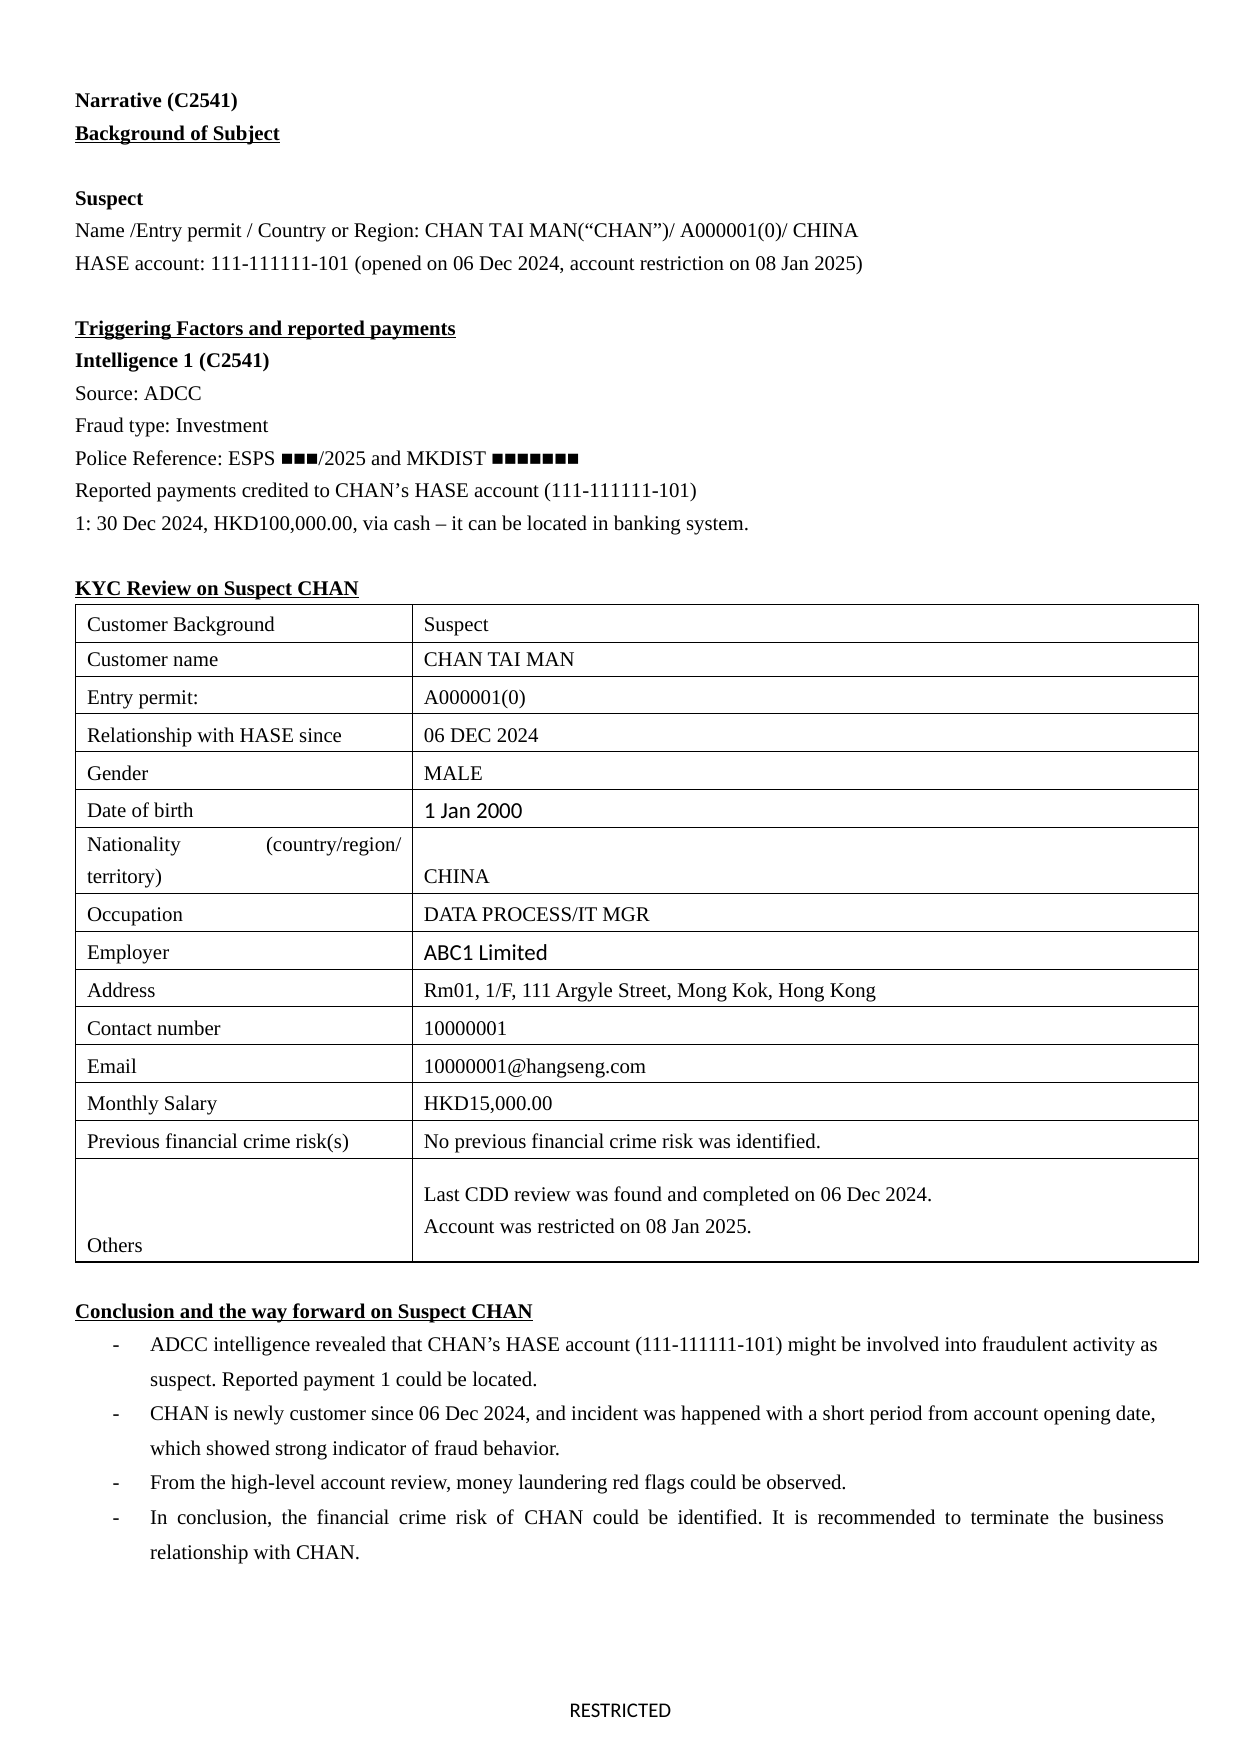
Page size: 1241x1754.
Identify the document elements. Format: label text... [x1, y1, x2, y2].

list From the high-level account review, money laundering red flags could be observed. [112, 1466, 1165, 1499]
table_cell No previous financial crime risk was identified. [413, 1121, 1198, 1157]
text Triggering Factors and reported payments [75, 312, 1165, 344]
text Police Reference: ESPS ■■■/2025 and MKDIST ■■■■■■■ [75, 442, 1165, 474]
table_cell 10000001@hangseng.com [413, 1045, 1198, 1082]
table_cell Address [76, 970, 412, 1006]
text Intelligence 1 (C2541) [75, 344, 1165, 377]
list In conclusion, the financial crime risk of CHAN could be identified. It is recommended to terminate the business relationship with CHAN. [112, 1501, 1165, 1568]
table_cell Employer [76, 932, 412, 968]
text KYC Review on Suspect CHAN [75, 572, 1165, 604]
table_cell Previous financial crime risk(s) [76, 1121, 412, 1157]
table_cell Email [76, 1045, 412, 1082]
text Name /Entry permit / Country or Region: CHAN TAI MAN(“CHAN”)/ A000001(0)/ CHINA [75, 214, 1165, 247]
list CHAN is newly customer since 06 Dec 2024, and incident was happened with a short period from account opening date, which showed strong indicator of fraud behavior. [112, 1397, 1165, 1464]
table_cell Occupation [76, 894, 412, 931]
table_cell Last CDD review was found and completed on 06 Dec 2024. Account was restricted on 08 Jan 2025. [413, 1159, 1198, 1261]
table_cell Others [76, 1159, 412, 1261]
table_cell CHAN TAI MAN [413, 643, 1198, 676]
table_cell ABC1 Limited [413, 932, 1198, 968]
text HASE account: 111-111111-101 (opened on 06 Dec 2024, account restriction on 08 Jan 2025) [75, 247, 1165, 279]
text Source: ADCC [75, 377, 1165, 409]
table_cell MALE [413, 752, 1198, 789]
table_cell HKD15,000.00 [413, 1083, 1198, 1120]
text Reported payments credited to CHAN’s HASE account (111-111111-101) 1: 30 Dec 2024, HKD100,000.00, via cash – it can be located in banking system. [75, 474, 1165, 539]
table_cell CHINA [413, 828, 1198, 893]
table_cell Date of birth [76, 790, 412, 827]
text Background of Subject [75, 117, 1165, 149]
table_cell 10000001 [413, 1007, 1198, 1044]
table_cell Gender [76, 752, 412, 789]
table_header Suspect [413, 605, 1198, 642]
table_cell Contact number [76, 1007, 412, 1044]
table_cell DATA PROCESS/IT MGR [413, 894, 1198, 931]
table_header Customer Background [76, 605, 412, 642]
table_cell Customer name [76, 643, 412, 676]
text Narrative (C2541) [75, 84, 1165, 117]
text Suspect [75, 182, 1165, 214]
table_cell A000001(0) [413, 677, 1198, 713]
table_cell 06 DEC 2024 [413, 714, 1198, 751]
table_cell Monthly Salary [76, 1083, 412, 1120]
table_cell Rm01, 1/F, 111 Argyle Street, Mong Kok, Hong Kong [413, 970, 1198, 1006]
text Fraud type: Investment [75, 409, 1165, 442]
text Conclusion and the way forward on Suspect CHAN [75, 1295, 1165, 1327]
list ADCC intelligence revealed that CHAN’s HASE account (111-111111-101) might be involved into fraudulent activity as suspect. Reported payment 1 could be located. [112, 1327, 1165, 1395]
table_cell 1 Jan 2000 [413, 790, 1198, 827]
table_cell Entry permit: [76, 677, 412, 713]
table_cell Relationship with HASE since [76, 714, 412, 751]
table_cell Nationality (country/region/ territory) [76, 828, 412, 893]
